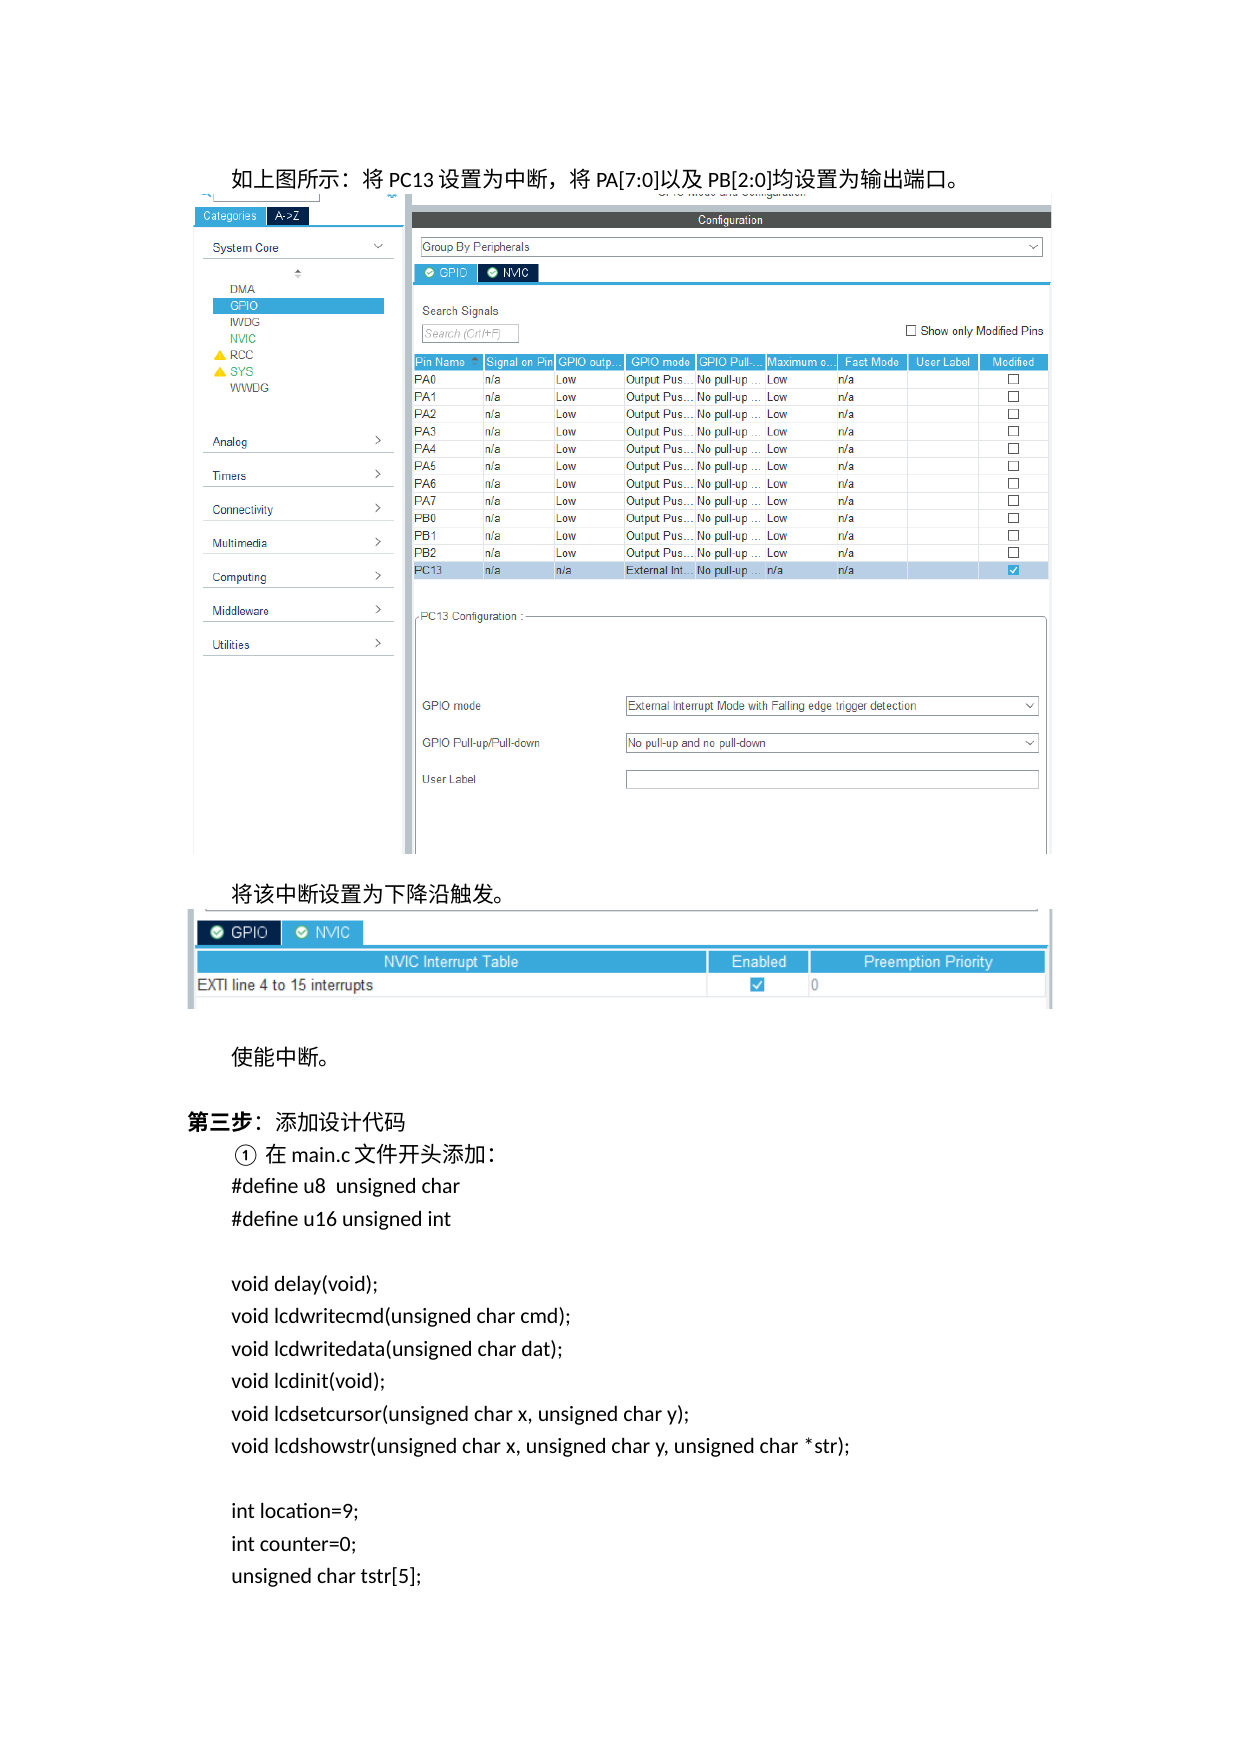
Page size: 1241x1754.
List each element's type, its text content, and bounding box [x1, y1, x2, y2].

text 第三步：添加设计代码 [187, 1104, 1053, 1137]
text 如上图所示：将PC13设置为中断，将PA[7:0]以及PB[2:0]均设置为输出端口。 [187, 162, 1053, 194]
text ①在main.c文件开头添加： [187, 1137, 1053, 1169]
text int location=9; [187, 1494, 1053, 1527]
text int counter=0; [187, 1527, 1053, 1559]
text void lcdwritedata(unsigned char dat); [187, 1332, 1053, 1364]
text unsigned char tstr[5]; [187, 1559, 1053, 1592]
text void lcdsetcursor(unsigned char x, unsigned char y); [187, 1397, 1053, 1429]
text #define u16 unsigned int [187, 1202, 1053, 1234]
text 将该中断设置为下降沿触发。 [187, 877, 1053, 909]
picture [187, 194, 1052, 854]
text void delay(void); [187, 1267, 1053, 1299]
text 使能中断。 [187, 1039, 1053, 1072]
text #define u8 unsigned char [187, 1169, 1053, 1202]
picture [187, 909, 1053, 1009]
text void lcdinit(void); [187, 1364, 1053, 1397]
text void lcdwritecmd(unsigned char cmd); [187, 1299, 1053, 1332]
text void lcdshowstr(unsigned char x, unsigned char y, unsigned char *str); [187, 1429, 1053, 1462]
